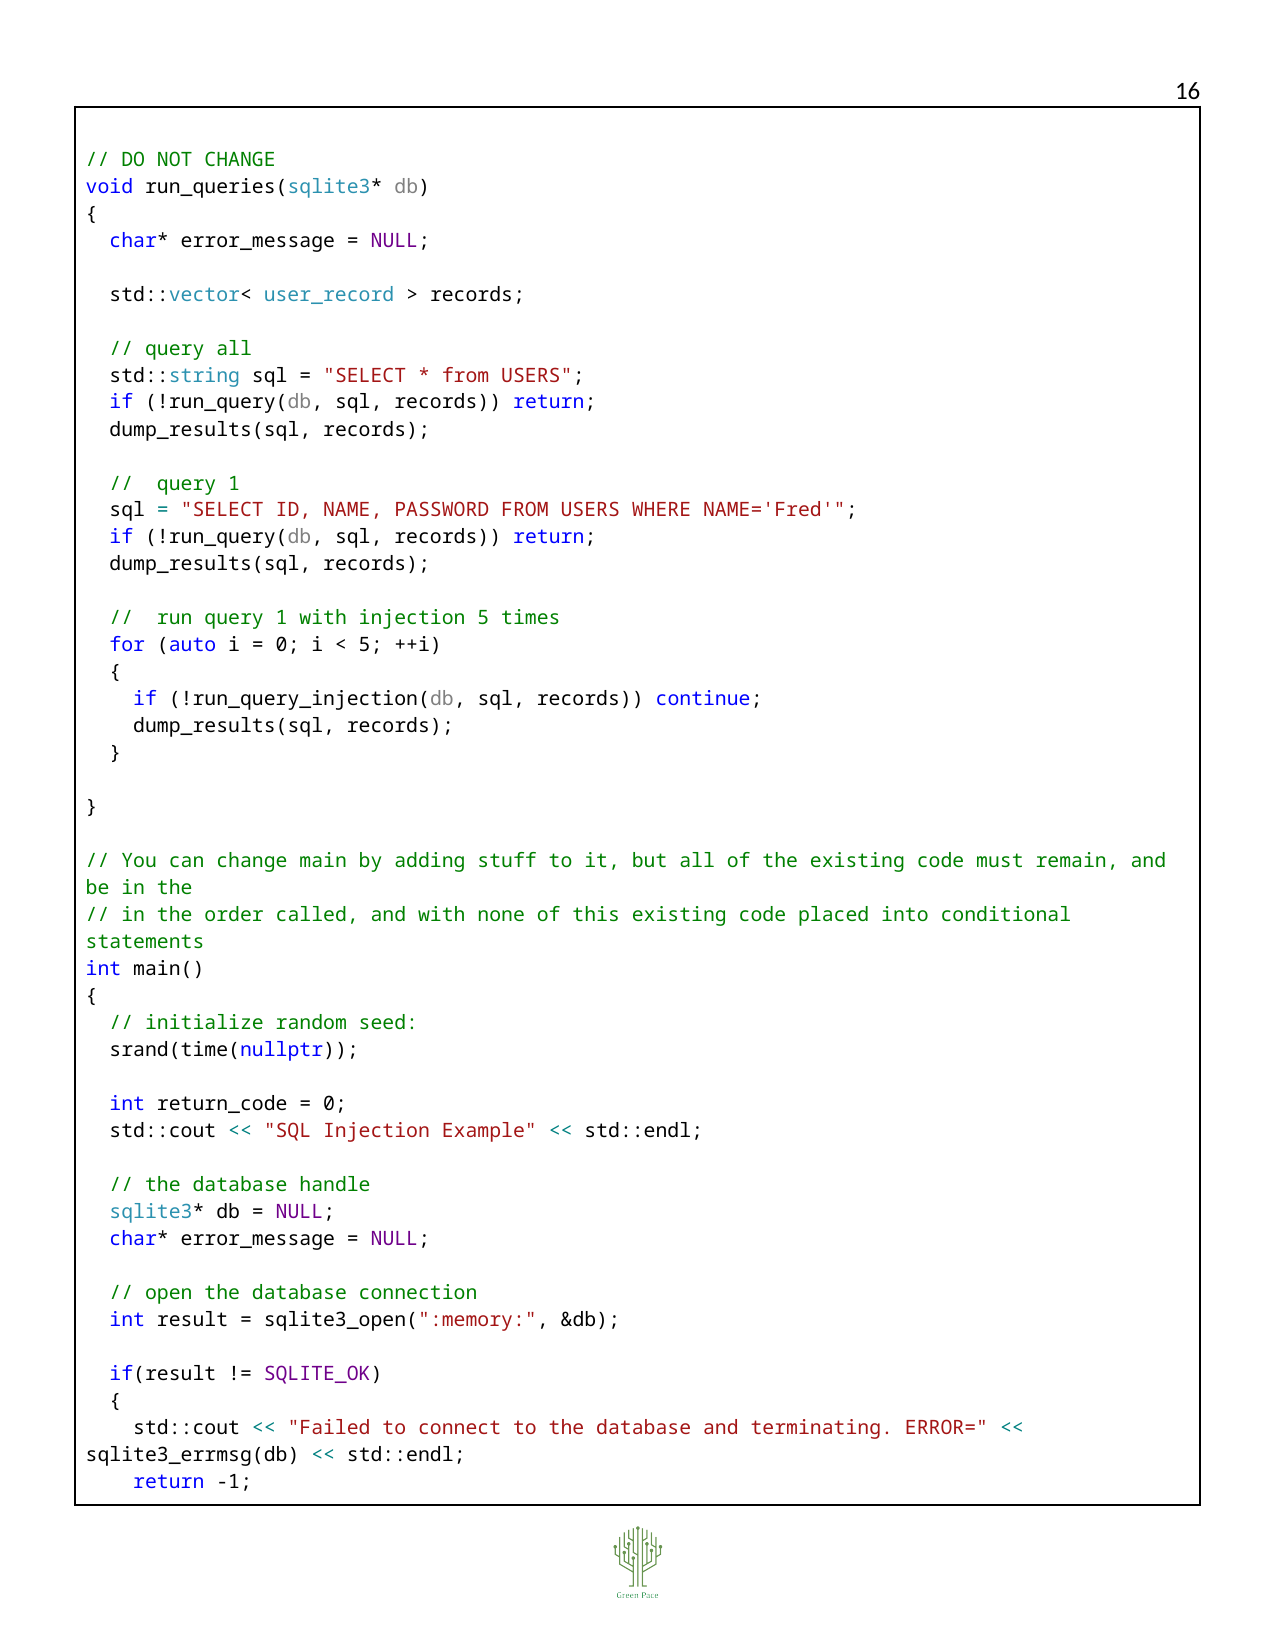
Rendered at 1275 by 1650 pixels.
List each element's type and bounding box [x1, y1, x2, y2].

table_cell [76, 108, 1199, 1504]
picture [605, 1521, 670, 1606]
